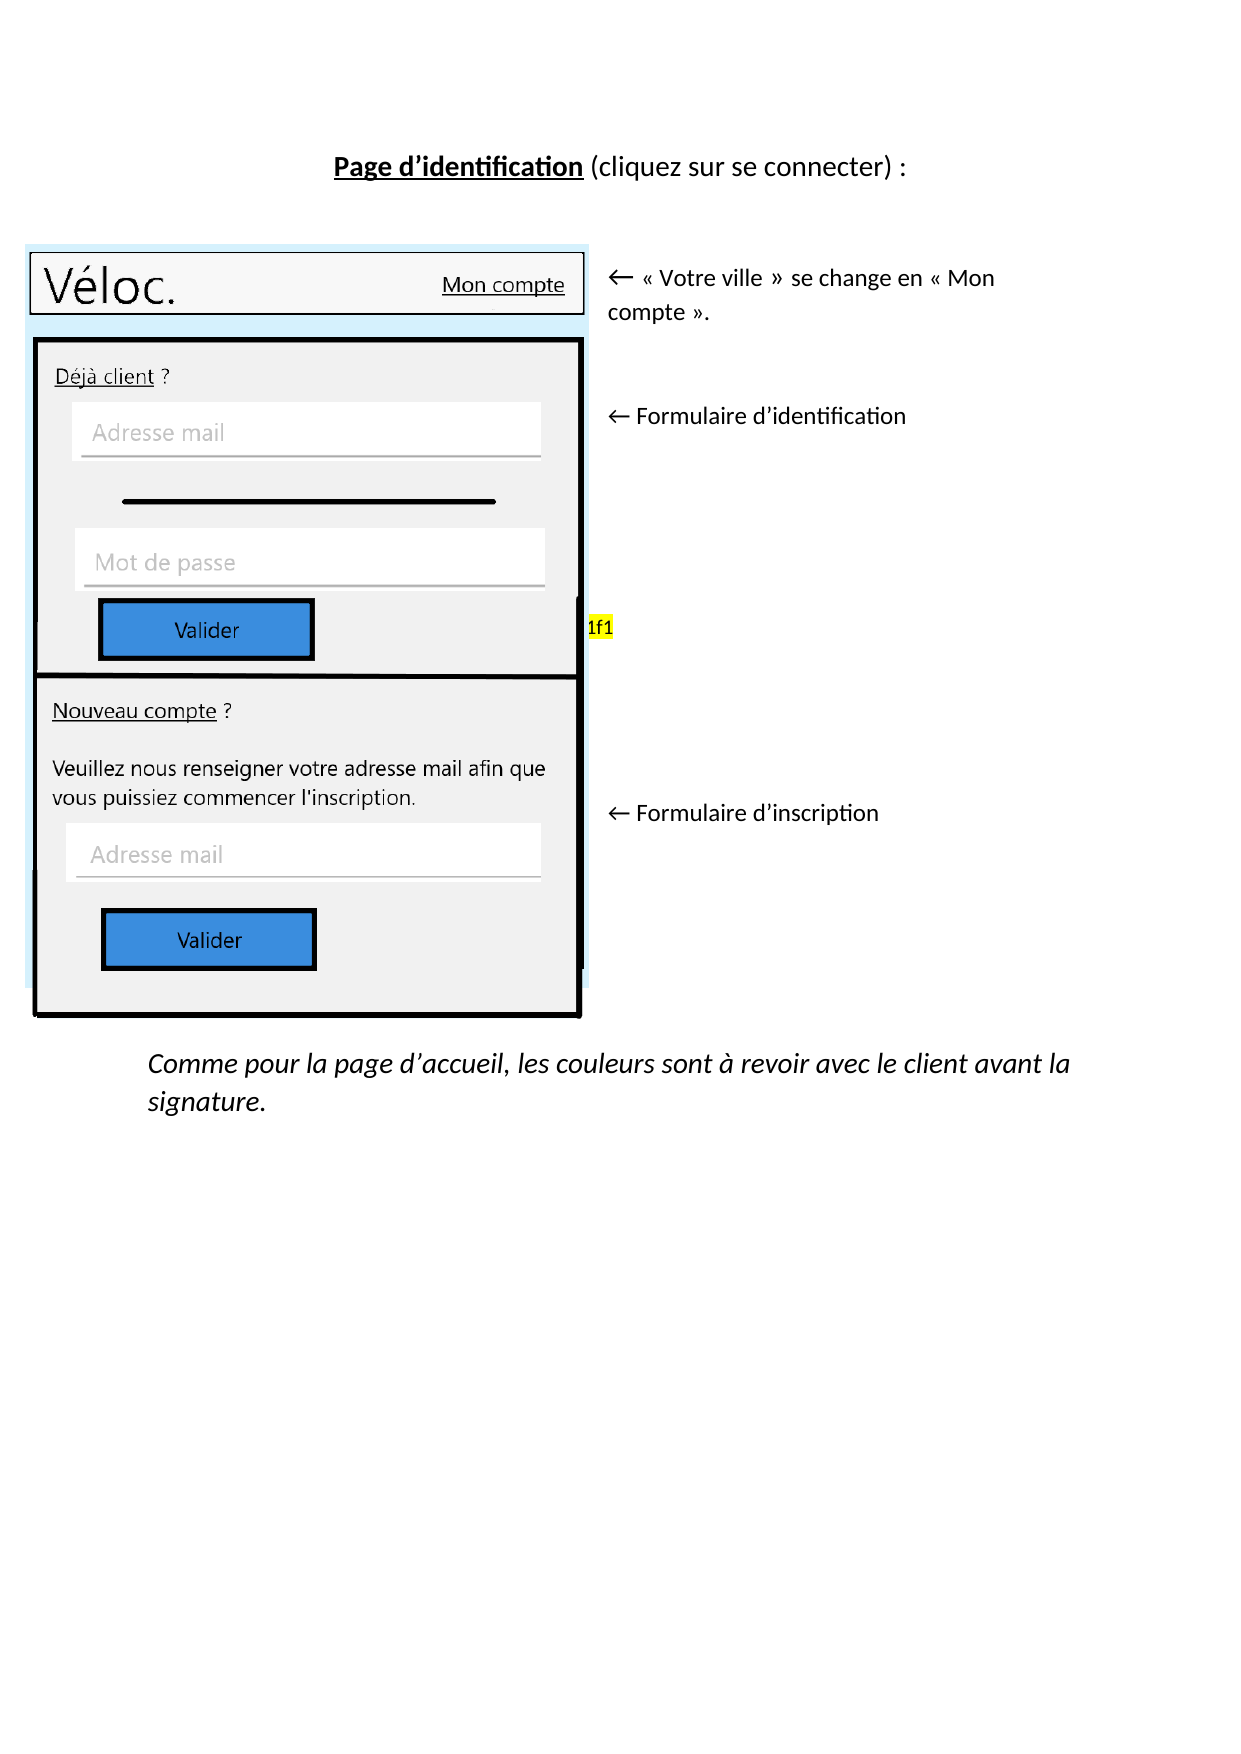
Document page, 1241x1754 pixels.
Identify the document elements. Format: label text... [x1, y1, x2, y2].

picture [25, 244, 589, 1027]
text Page d’identification (cliquez sur se connecter) : [148, 148, 1093, 183]
text ← « Votre ville » se change en « Mon compte ». [589, 258, 1093, 326]
text Comme pour la page d’accueil, les couleurs sont à revoir avec le client avant la signature. [148, 1045, 1093, 1119]
text ← Formulaire d’identification [589, 401, 1093, 431]
text ← Formulaire d’inscription [589, 797, 1093, 828]
